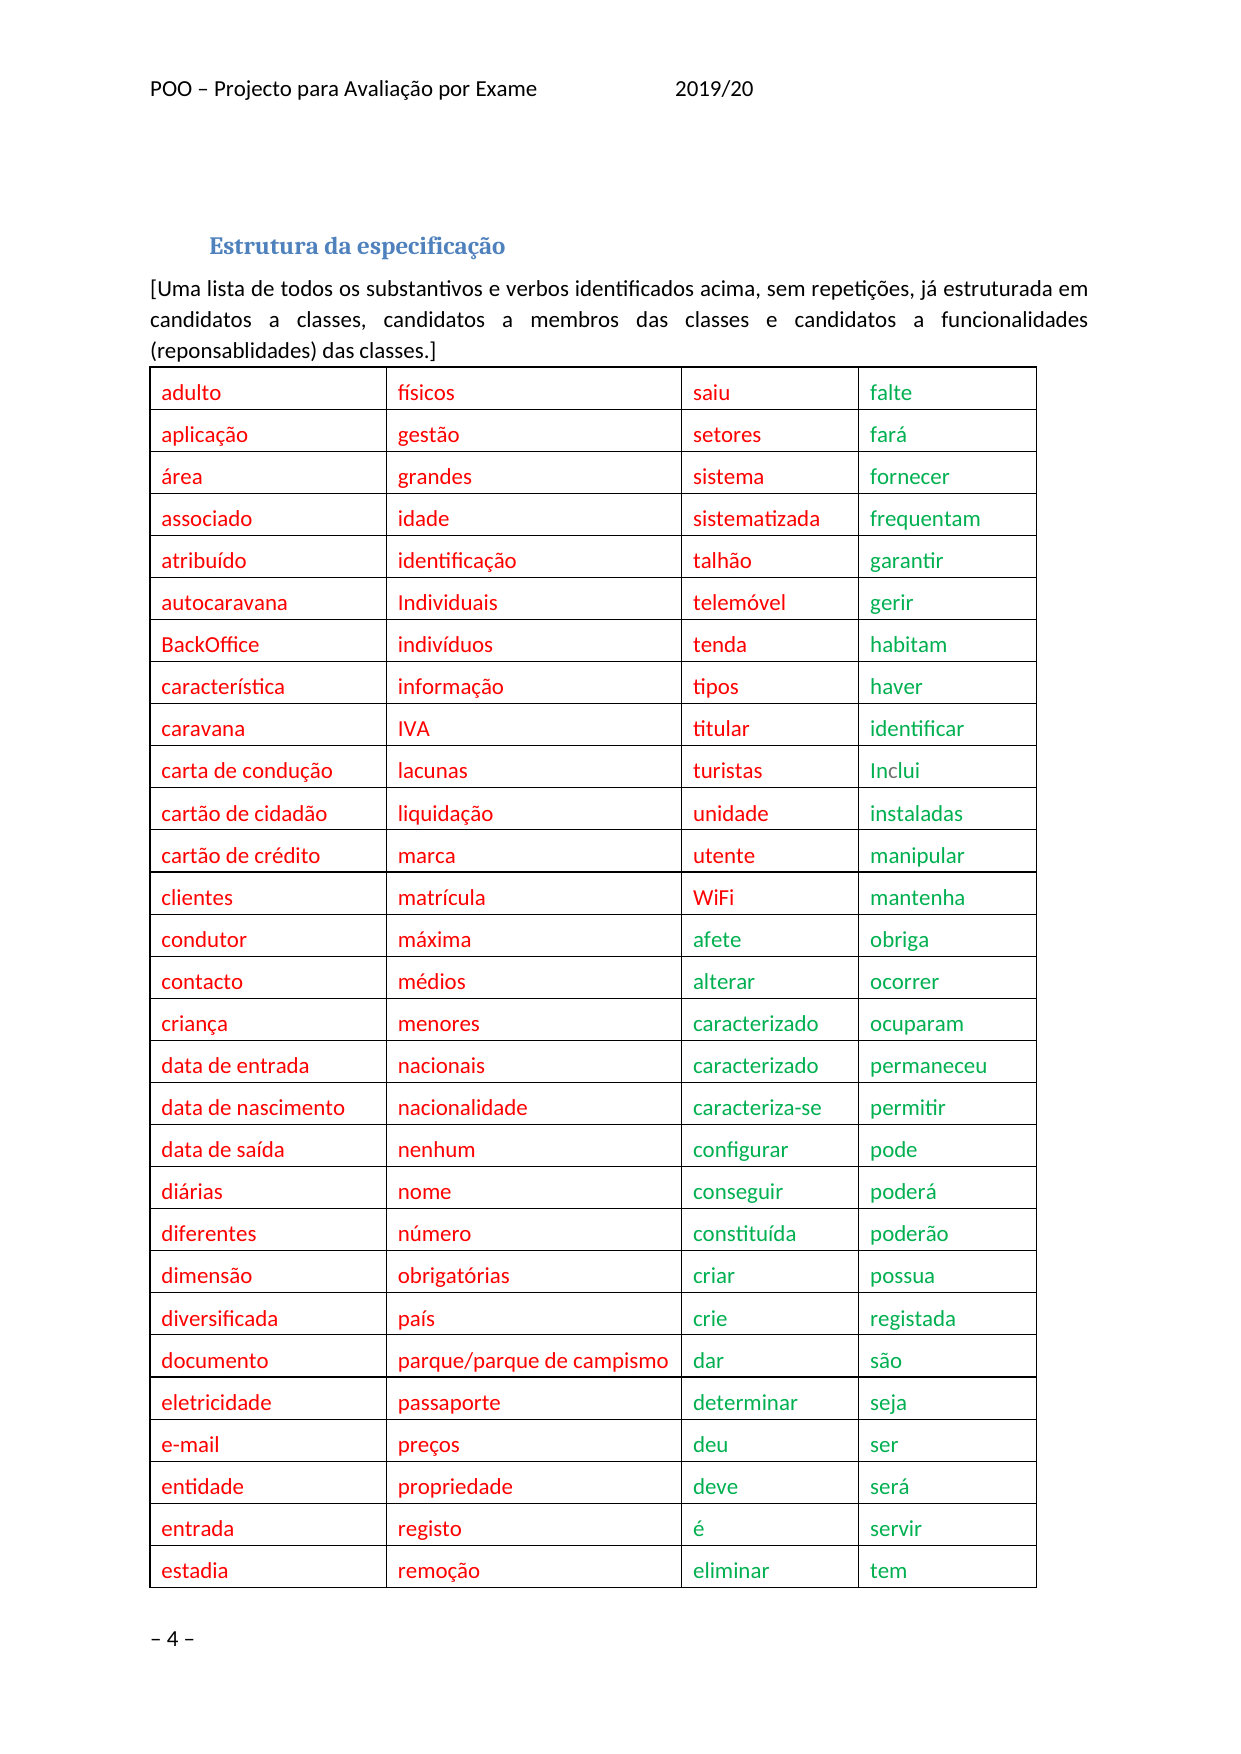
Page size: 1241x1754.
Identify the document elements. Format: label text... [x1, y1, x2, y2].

table_cell ocorrer [859, 957, 1036, 998]
table_cell carta de condução [151, 746, 386, 787]
table_cell data de saída [151, 1125, 386, 1166]
table_cell afete [682, 915, 858, 956]
table_cell informação [387, 662, 681, 703]
table_cell gerir [859, 578, 1036, 619]
table_cell contacto [151, 957, 386, 998]
table_cell conseguir [682, 1167, 858, 1208]
table_cell criança [151, 999, 386, 1040]
table_cell área [151, 452, 386, 493]
table_cell alterar [682, 957, 858, 998]
table_cell BackOffice [151, 620, 386, 661]
table_cell remoção [387, 1546, 681, 1587]
table_cell crie [682, 1293, 858, 1334]
table_header falte [859, 368, 1036, 408]
table_cell IVA [387, 704, 681, 745]
table_cell tipos [682, 662, 858, 703]
table_cell característica [151, 662, 386, 703]
table_cell são [859, 1335, 1036, 1376]
table_cell fará [859, 410, 1036, 451]
table_cell diversificada [151, 1293, 386, 1334]
table_cell nome [387, 1167, 681, 1208]
table_cell diárias [151, 1167, 386, 1208]
table_cell entrada [151, 1504, 386, 1545]
table_cell propriedade [387, 1462, 681, 1503]
table_cell instaladas [859, 788, 1036, 829]
table_cell grandes [387, 452, 681, 493]
table_cell será [859, 1462, 1036, 1503]
table_cell nacionais [387, 1041, 681, 1082]
table_cell caracteriza-se [682, 1083, 858, 1124]
table_cell pode [859, 1125, 1036, 1166]
table_cell Individuais [387, 578, 681, 619]
table_cell dar [682, 1335, 858, 1376]
table_cell obrigatórias [387, 1251, 681, 1292]
table_cell dimensão [151, 1251, 386, 1292]
table_cell idade [387, 494, 681, 535]
table_cell menores [387, 999, 681, 1040]
table_cell estadia [151, 1546, 386, 1587]
table_header adulto [151, 368, 386, 408]
table_cell fornecer [859, 452, 1036, 493]
table_cell habitam [859, 620, 1036, 661]
table_cell eletricidade [151, 1378, 386, 1418]
table_cell e-mail [151, 1420, 386, 1461]
table_cell entidade [151, 1462, 386, 1503]
table_cell liquidação [387, 788, 681, 829]
table_cell cartão de cidadão [151, 788, 386, 829]
table_cell passaporte [387, 1378, 681, 1418]
table_cell atribuído [151, 536, 386, 577]
table_cell ocuparam [859, 999, 1036, 1040]
table_cell haver [859, 662, 1036, 703]
table_cell caravana [151, 704, 386, 745]
table_cell autocaravana [151, 578, 386, 619]
table_cell registo [387, 1504, 681, 1545]
table_cell configurar [682, 1125, 858, 1166]
table_cell determinar [682, 1378, 858, 1418]
table_cell setores [682, 410, 858, 451]
table_cell utente [682, 830, 858, 871]
table_cell criar [682, 1251, 858, 1292]
table_cell caracterizado [682, 999, 858, 1040]
table_cell permaneceu [859, 1041, 1036, 1082]
table_cell eliminar [682, 1546, 858, 1587]
table_cell associado [151, 494, 386, 535]
table_cell diferentes [151, 1209, 386, 1250]
table_cell garantir [859, 536, 1036, 577]
table_cell manipular [859, 830, 1036, 871]
table_cell número [387, 1209, 681, 1250]
table_cell poderá [859, 1167, 1036, 1208]
table_cell marca [387, 830, 681, 871]
table_cell nacionalidade [387, 1083, 681, 1124]
table_cell telemóvel [682, 578, 858, 619]
table_cell turistas [682, 746, 858, 787]
table_cell aplicação [151, 410, 386, 451]
subtitle Estrutura da especificação [209, 232, 1090, 261]
table_cell nenhum [387, 1125, 681, 1166]
table_cell identificação [387, 536, 681, 577]
table_cell ser [859, 1420, 1036, 1461]
table_cell seja [859, 1378, 1036, 1418]
table_cell tenda [682, 620, 858, 661]
table_cell lacunas [387, 746, 681, 787]
table_cell indivíduos [387, 620, 681, 661]
table_cell data de entrada [151, 1041, 386, 1082]
table_cell cartão de crédito [151, 830, 386, 871]
table_cell matrícula [387, 873, 681, 913]
table_cell documento [151, 1335, 386, 1376]
table_cell frequentam [859, 494, 1036, 535]
table_header saiu [682, 368, 858, 408]
table_cell deu [682, 1420, 858, 1461]
table_cell condutor [151, 915, 386, 956]
table_cell médios [387, 957, 681, 998]
table_cell sistematizada [682, 494, 858, 535]
table_cell data de nascimento [151, 1083, 386, 1124]
table_cell unidade [682, 788, 858, 829]
table_cell mantenha [859, 873, 1036, 913]
table_cell titular [682, 704, 858, 745]
table_cell sistema [682, 452, 858, 493]
table_cell gestão [387, 410, 681, 451]
table_cell poderão [859, 1209, 1036, 1250]
table_cell país [387, 1293, 681, 1334]
table_cell possua [859, 1251, 1036, 1292]
table_cell deve [682, 1462, 858, 1503]
table_header físicos [387, 368, 681, 408]
table_cell preços [387, 1420, 681, 1461]
table_cell registada [859, 1293, 1036, 1334]
table_cell máxima [387, 915, 681, 956]
table_cell parque/parque de campismo [387, 1335, 681, 1376]
table_cell caracterizado [682, 1041, 858, 1082]
table_cell constituída [682, 1209, 858, 1250]
table_cell clientes [151, 873, 386, 913]
table_cell é [682, 1504, 858, 1545]
table_cell talhão [682, 536, 858, 577]
table_cell tem [859, 1546, 1036, 1587]
text [Uma lista de todos os substantivos e verbos identificados acima, sem repetições, já estruturada em candidatos a classes, candidatos a membros das classes e candidatos a funcionalidades (reponsablidades) das classes.] [150, 274, 1090, 364]
table_cell identificar [859, 704, 1036, 745]
table_cell Inclui [859, 746, 1036, 787]
table_cell WiFi [682, 873, 858, 913]
table_cell permitir [859, 1083, 1036, 1124]
table_cell servir [859, 1504, 1036, 1545]
table_cell obriga [859, 915, 1036, 956]
